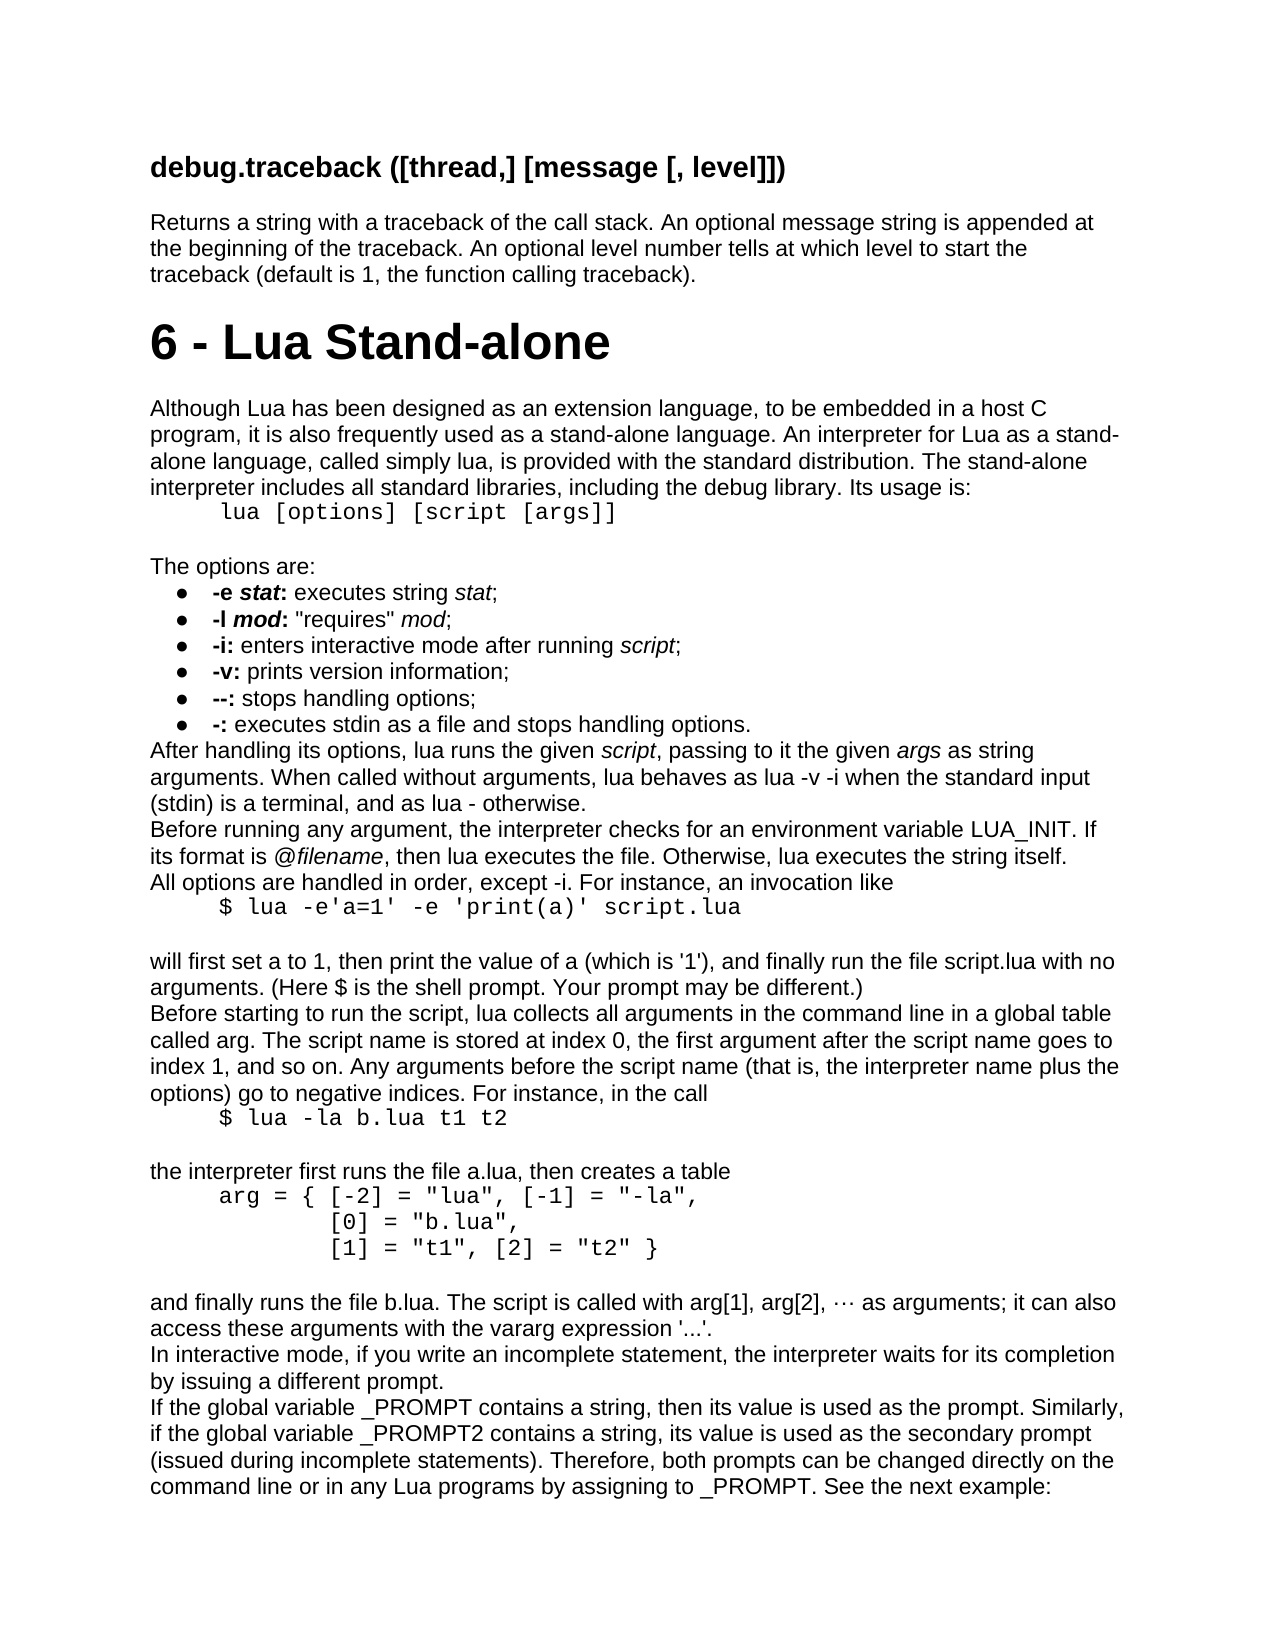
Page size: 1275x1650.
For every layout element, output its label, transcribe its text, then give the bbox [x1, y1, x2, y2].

text The options are: [150, 553, 1125, 579]
list --: stops handling options; [175, 684, 1125, 711]
list -e stat: executes string stat; [175, 579, 1125, 606]
text the interpreter first runs the file a.lua, then creates a table [150, 1158, 1125, 1184]
text Before starting to run the script, lua collects all arguments in the command line in a global table called arg. The script name is stored at index 0, the first argument after the script name goes to index 1, and so on. Any arguments before the script name (that is, the interpreter name plus the options) go to negative indices. For instance, in the call [150, 1000, 1125, 1106]
text will first set a to 1, then print the value of a (which is '1'), and finally run the file script.lua with no arguments. (Here $ is the shell prompt. Your prompt may be different.) [150, 948, 1125, 1000]
list -v: prints version information; [175, 658, 1125, 684]
text All options are handled in order, except -i. For instance, an invocation like [150, 869, 1125, 895]
text Before running any argument, the interpreter checks for an environment variable LUA_INIT. If its format is @filename, then lua executes the file. Otherwise, lua executes the string itself. [150, 816, 1125, 869]
text lua [options] [script [args]] [150, 501, 1125, 553]
subtitle 6 - Lua Stand-alone [150, 313, 1125, 370]
text If the global variable _PROMPT contains a string, then its value is used as the prompt. Similarly, if the global variable _PROMPT2 contains a string, its value is used as the secondary prompt (issued during incomplete statements). Therefore, both prompts can be changed directly on the command line or in any Lua programs by assigning to _PROMPT. See the next example: [150, 1394, 1125, 1499]
list -: executes stdin as a file and stops handling options. [175, 711, 1125, 737]
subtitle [150, 150, 1125, 183]
text After handling its options, lua runs the given script, passing to it the given args as string arguments. When called without arguments, lua behaves as lua -v -i when the standard input (stdin) is a terminal, and as lua - otherwise. [150, 737, 1125, 816]
text $ lua -e'a=1' -e 'print(a)' script.lua [150, 895, 1125, 948]
text $ lua -la b.lua t1 t2 [150, 1106, 1125, 1158]
text and finally runs the file b.lua. The script is called with arg[1], arg[2], ··· as arguments; it can also access these arguments with the vararg expression '...'. [150, 1289, 1125, 1341]
text Returns a string with a traceback of the call stack. An optional message string is appended at the beginning of the traceback. An optional level number tells at which level to start the traceback (default is 1, the function calling traceback). [150, 208, 1125, 288]
text In interactive mode, if you write an incomplete statement, the interpreter waits for its completion by issuing a different prompt. [150, 1341, 1125, 1394]
list -i: enters interactive mode after running script; [175, 632, 1125, 658]
text arg = { [-2] = "lua", [-1] = "-la", [0] = "b.lua", [1] = "t1", [2] = "t2" } [150, 1184, 1125, 1289]
list -l mod: "requires" mod; [175, 606, 1125, 632]
text Although Lua has been designed as an extension language, to be embedded in a host C program, it is also frequently used as a stand-alone language. An interpreter for Lua as a stand-alone language, called simply lua, is provided with the standard distribution. The stand-alone interpreter includes all standard libraries, including the debug library. Its usage is: [150, 395, 1125, 501]
